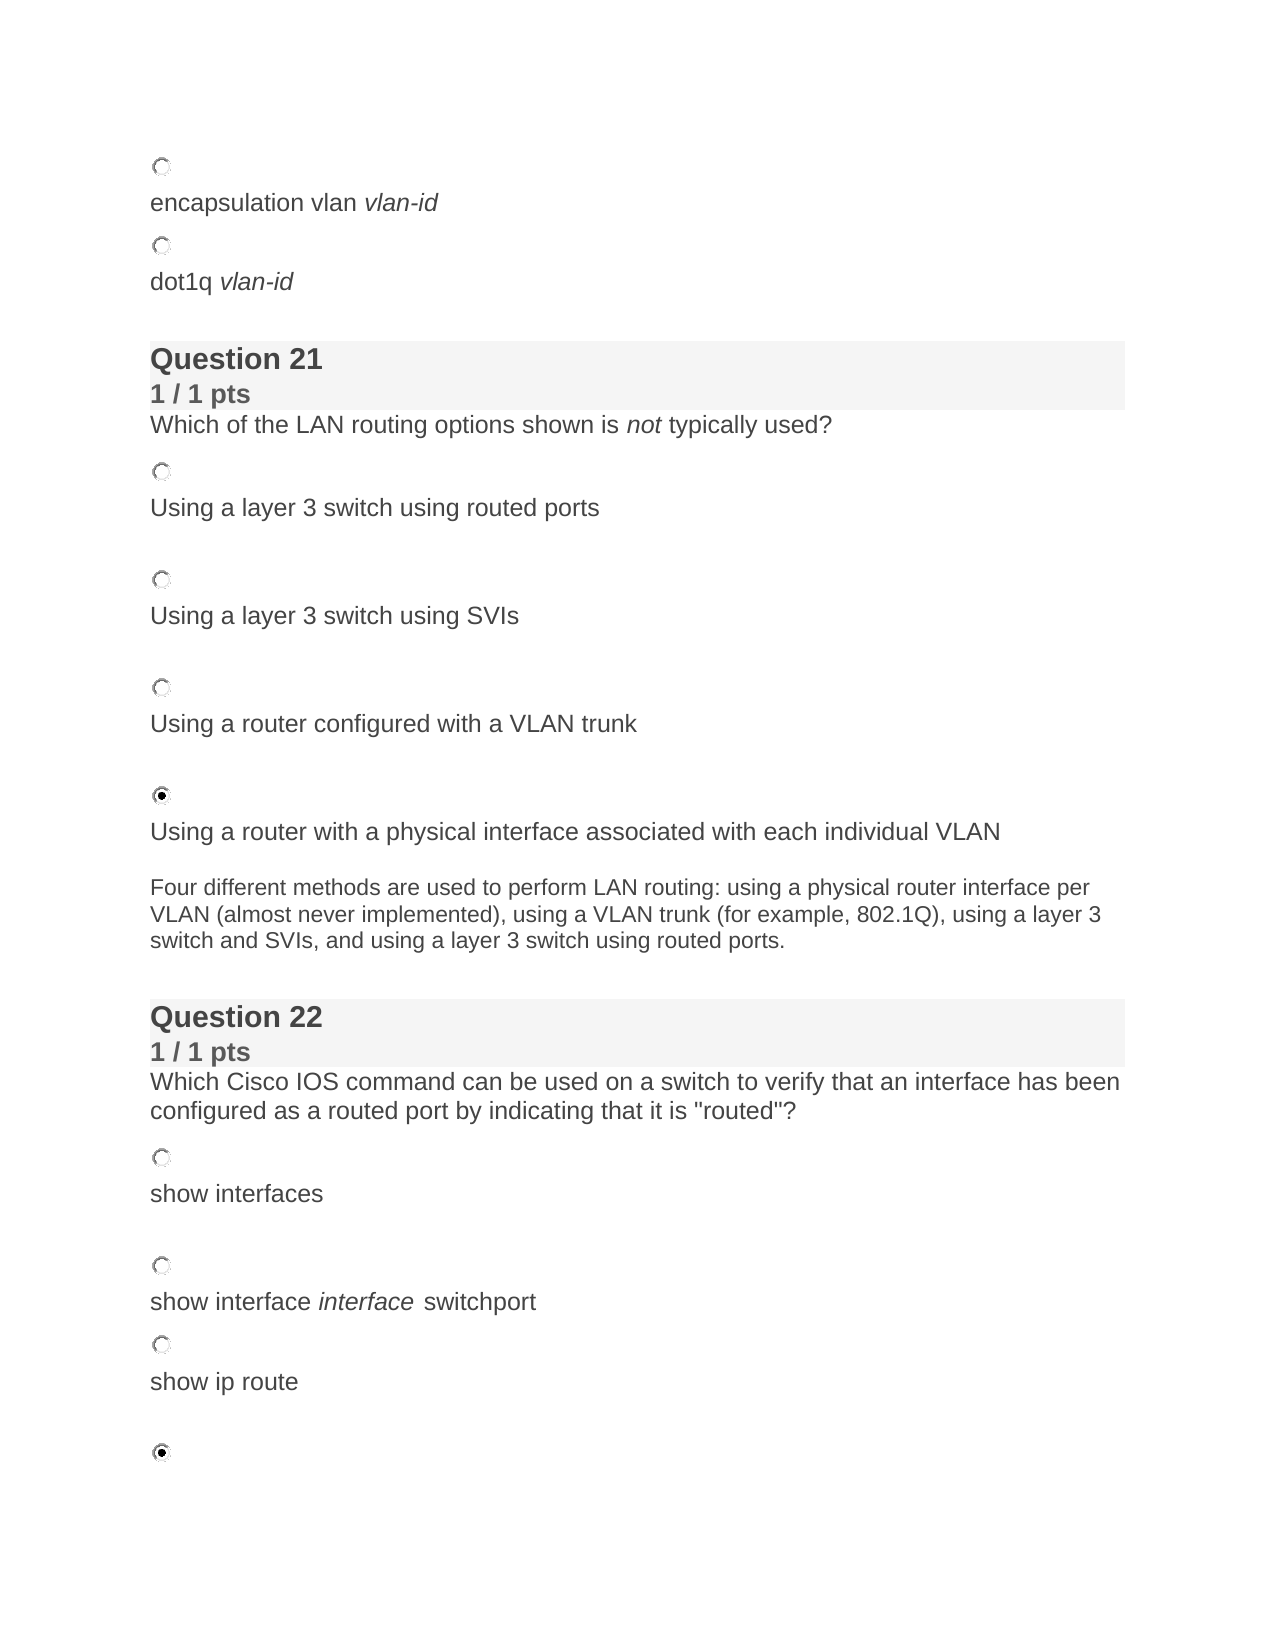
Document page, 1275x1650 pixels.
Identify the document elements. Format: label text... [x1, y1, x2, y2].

text Which of the LAN routing options shown is not typically used? [150, 410, 1125, 438]
text Using a router with a physical interface associated with each individual VLAN [150, 817, 1125, 846]
text Which Cisco IOS command can be used on a switch to verify that an interface has been configured as a routed port by indicating that it is "routed"? [150, 1067, 1125, 1125]
text encapsulation vlan vlan-id [150, 188, 1125, 217]
text show ip route [150, 1367, 1125, 1395]
text 1 / 1 pts [150, 378, 1125, 410]
text Using a layer 3 switch using SVIs [150, 601, 1125, 630]
text 1 / 1 pts [150, 1036, 1125, 1067]
text show interface interface switchport [150, 1287, 1125, 1316]
text show interfaces [150, 1179, 1125, 1208]
text Question 21 [150, 341, 1125, 376]
text Using a router configured with a VLAN trunk [150, 709, 1125, 738]
text Question 22 [150, 999, 1125, 1034]
text dot1q vlan-id [150, 267, 1125, 296]
text Four different methods are used to perform LAN routing: using a physical router interface per VLAN (almost never implemented), using a VLAN trunk (for example, 802.1Q), using a layer 3 switch and SVIs, and using a layer 3 switch using routed ports. [150, 874, 1125, 953]
text Using a layer 3 switch using routed ports [150, 493, 1125, 522]
